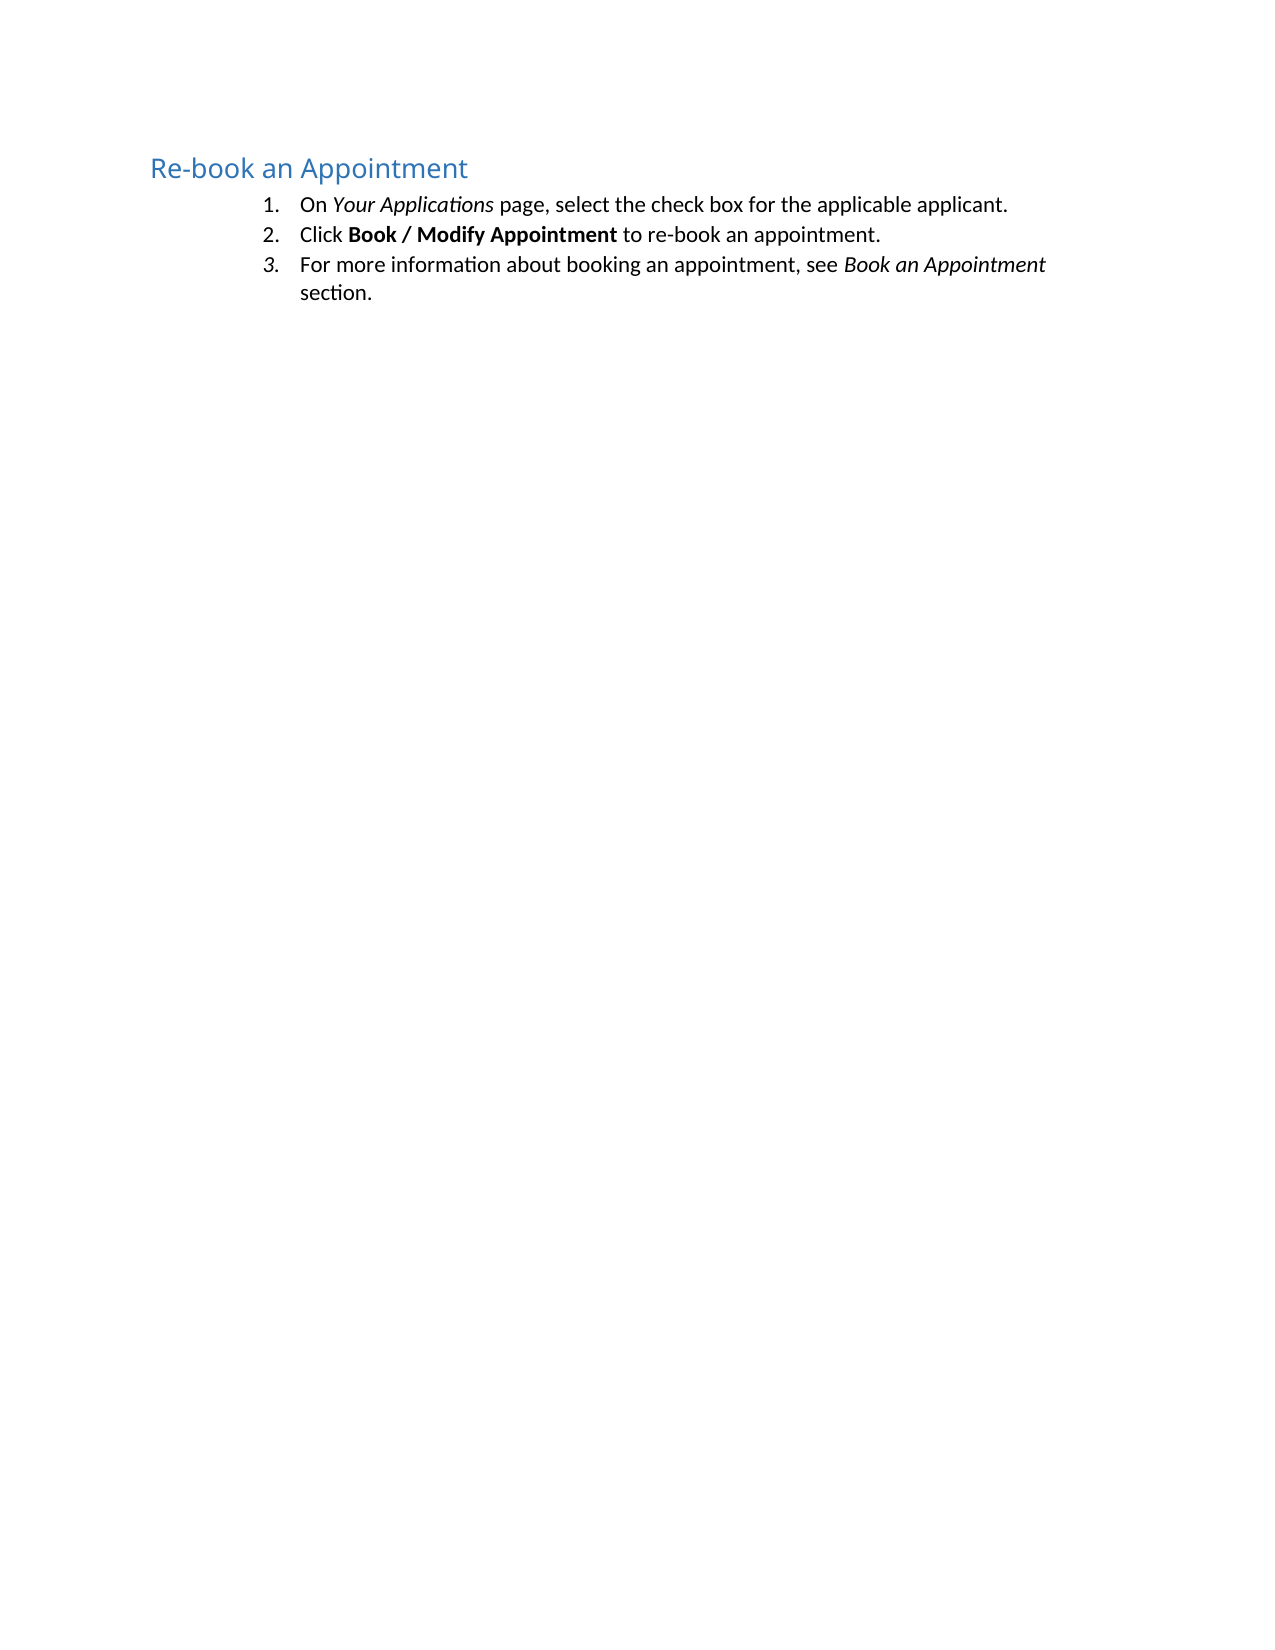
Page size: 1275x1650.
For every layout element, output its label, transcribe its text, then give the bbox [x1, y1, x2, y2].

list Click Book / Modify Appointment to re-book an appointment. [262, 220, 1125, 248]
list For more information about booking an appointment, see Book an Appointment section. [262, 250, 1125, 306]
subtitle Re-book an Appointment [150, 150, 1125, 187]
list On Your Applications page, select the check box for the applicable applicant. [262, 190, 1125, 218]
